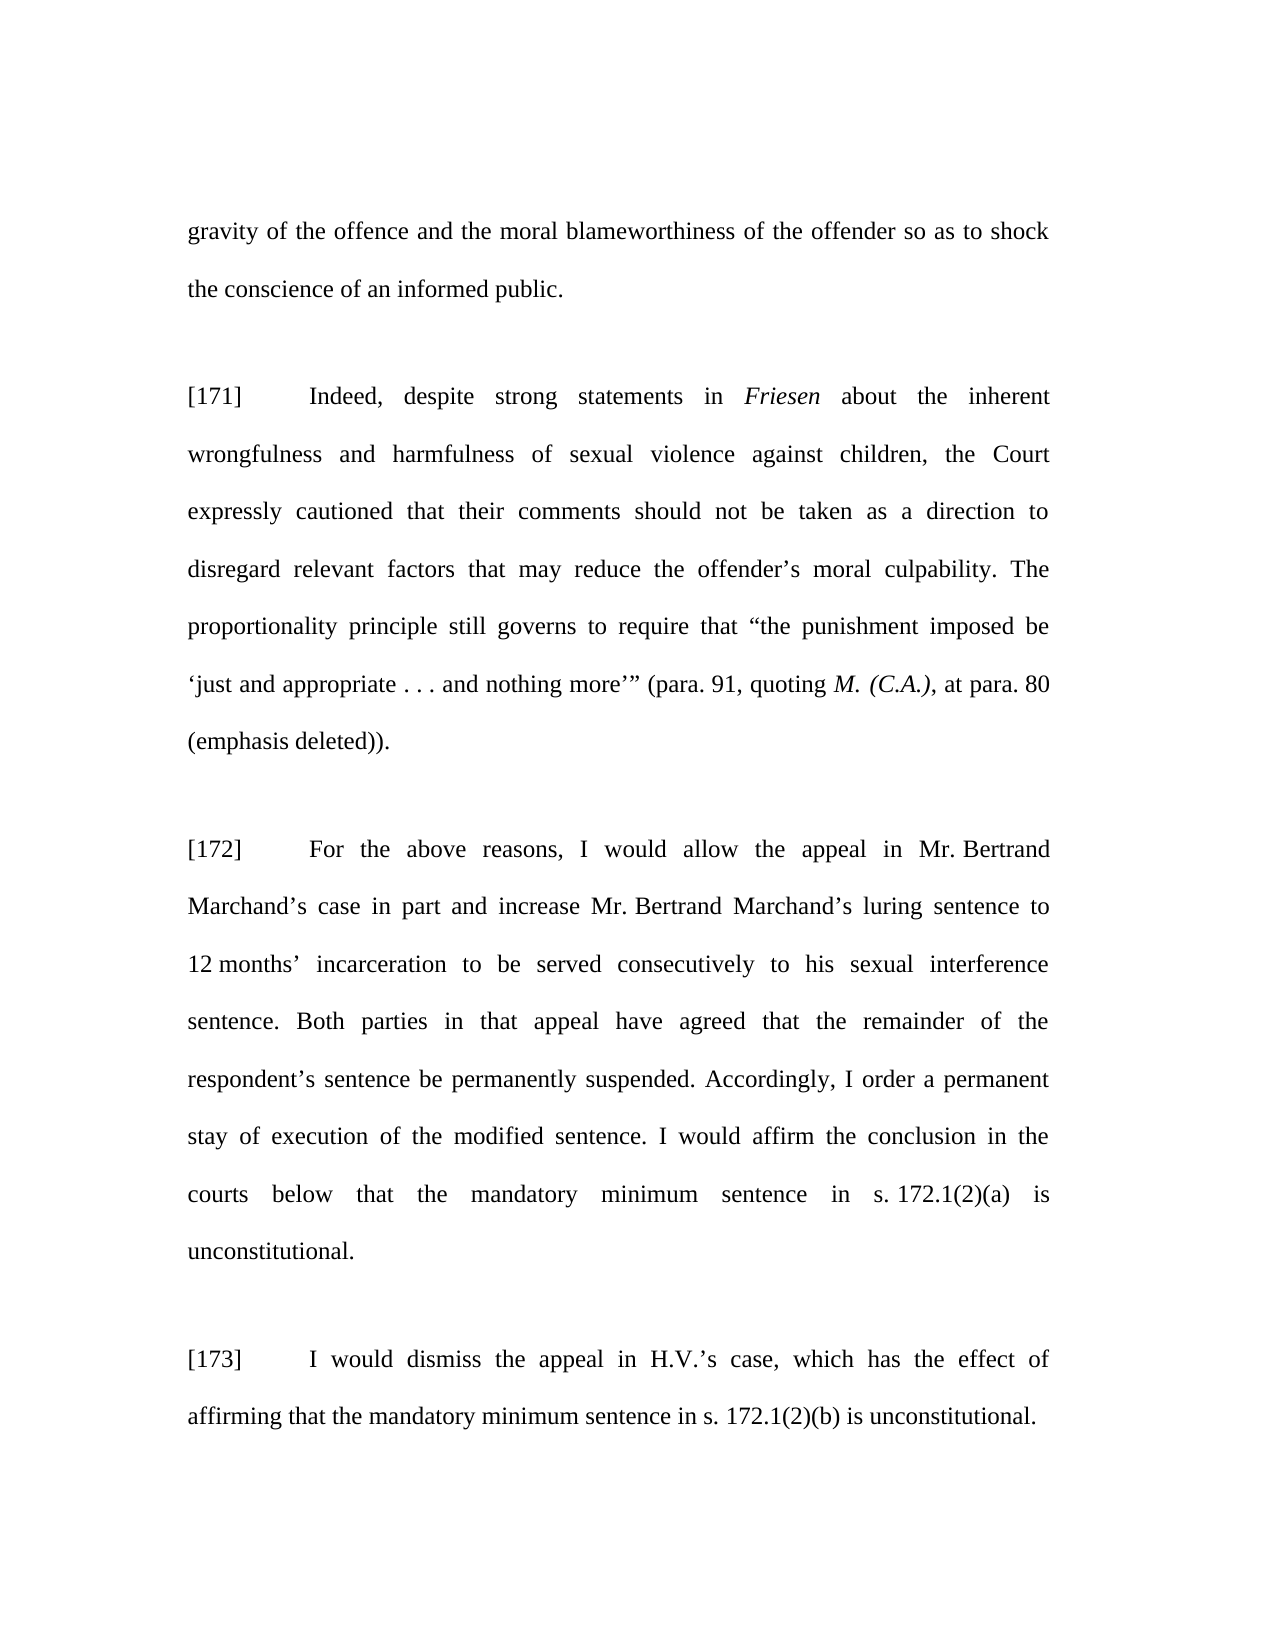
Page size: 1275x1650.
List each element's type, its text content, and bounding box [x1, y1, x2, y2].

text I would dismiss the appeal in H.V.’s case, which has the effect of affirming that the mandatory minimum sentence in s. 172.1(2)(b) is unconstitutional. [187, 1344, 1050, 1430]
text Indeed, despite strong statements in Friesen about the inherent wrongfulness and harmfulness of sexual violence against children, the Court expressly cautioned that their comments should not be taken as a direction to disregard relevant factors that may reduce the offender’s moral culpability. The proportionality principle still governs to require that “the punishment imposed be ‘just and appropriate . . . and nothing more’” (para. 91, quoting M. (C.A.), at para. 80 (emphasis deleted)). [187, 381, 1050, 755]
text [187, 216, 1050, 303]
text For the above reasons, I would allow the appeal in Mr. Bertrand Marchand’s case in part and increase Mr. Bertrand Marchand’s luring sentence to 12 months’ incarceration to be served consecutively to his sexual interference sentence. Both parties in that appeal have agreed that the remainder of the respondent’s sentence be permanently suspended. Accordingly, I order a permanent stay of execution of the modified sentence. I would affirm the conclusion in the courts below that the mandatory minimum sentence in s. 172.1(2)(a) is unconstitutional. [187, 834, 1050, 1265]
